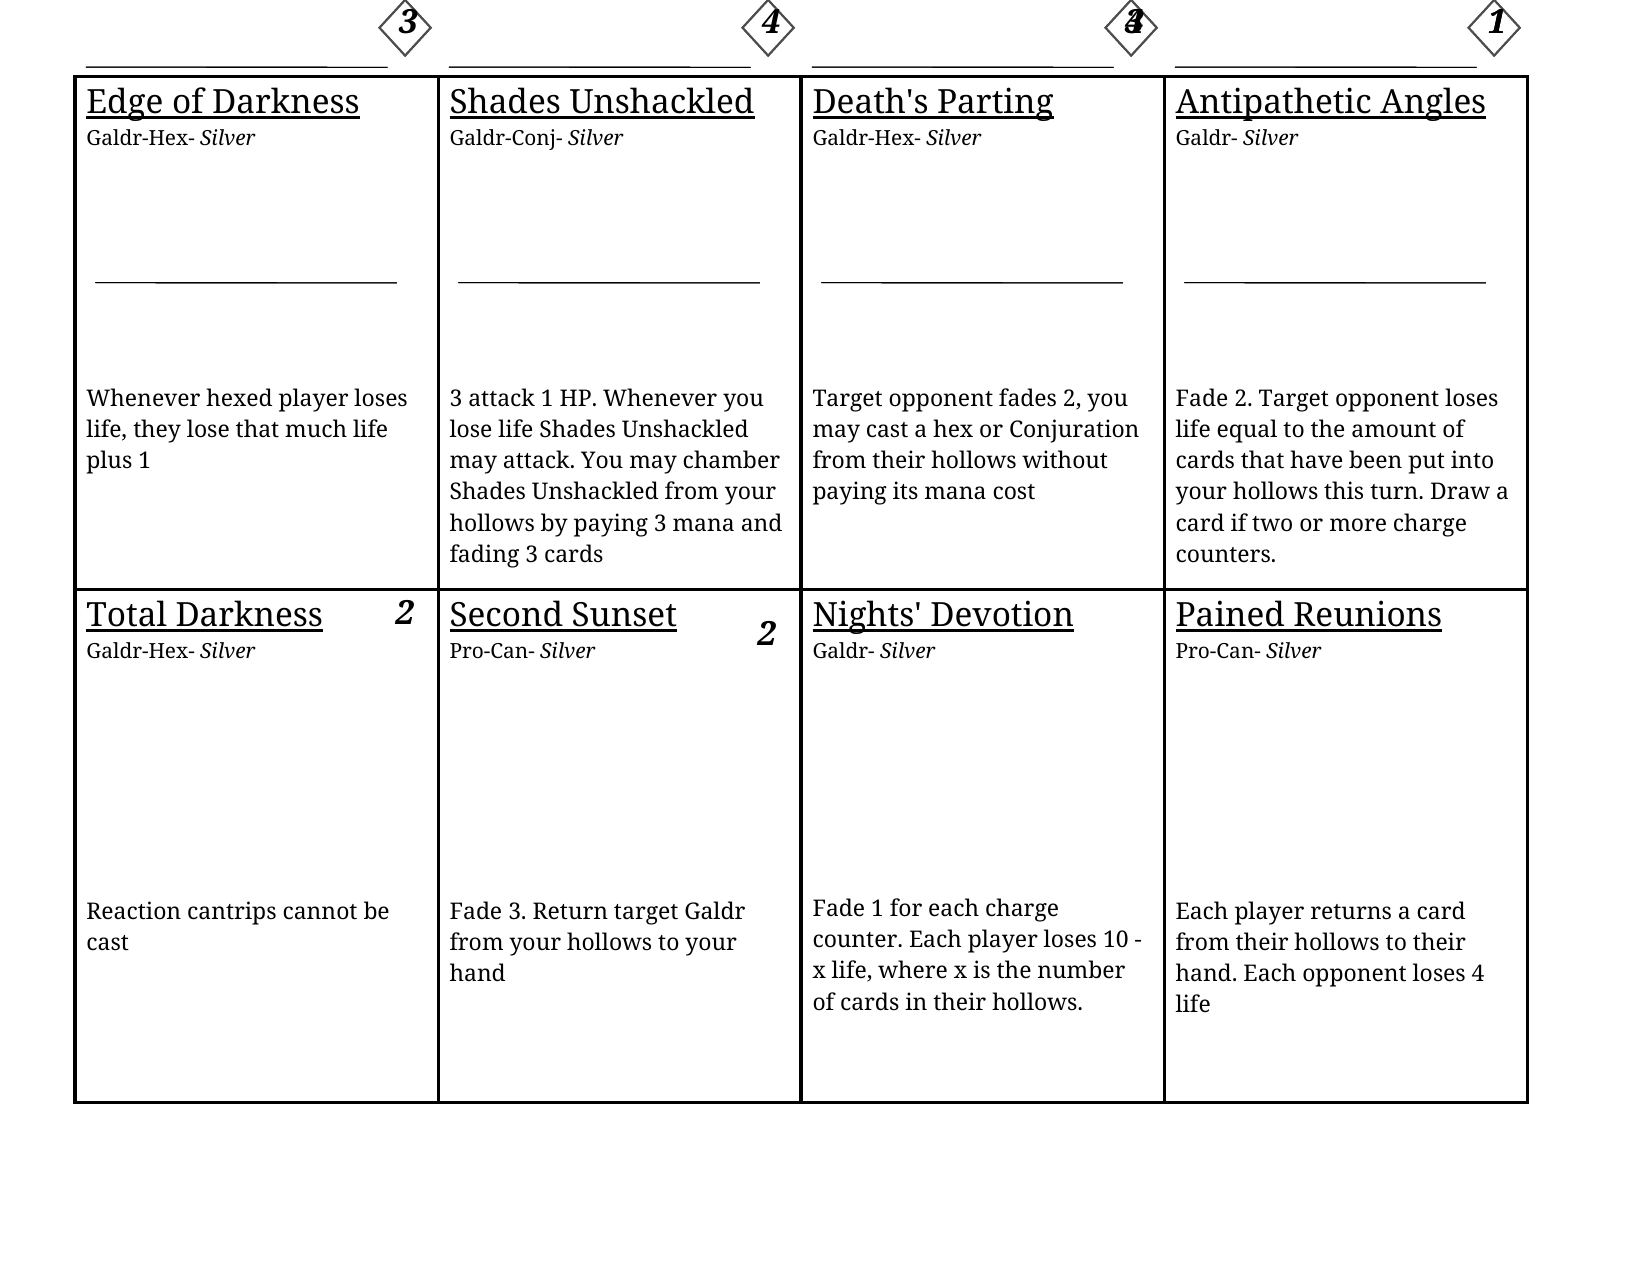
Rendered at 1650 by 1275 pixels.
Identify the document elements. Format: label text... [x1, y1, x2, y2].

table_header Antipathetic Angles Galdr- Silver Fade 2. Target opponent loses life equal to the amount of cards that have been put into your hollows this turn. Draw a card if two or more charge counters. [1166, 78, 1526, 588]
table_cell Nights' Devotion Galdr- Silver Fade 1 for each charge counter. Each player loses 10 - x life, where x is the number of cards in their hollows. [803, 591, 1163, 1101]
table_cell Second Sunset Pro-Can- Silver Fade 3. Return target Galdr from your hollows to your hand [440, 591, 799, 1101]
table_header Shades Unshackled Galdr-Conj- Silver 3 attack 1 HP. Whenever you lose life Shades Unshackled may attack. You may chamber Shades Unshackled from your hollows by paying 3 mana and fading 3 cards [440, 78, 799, 588]
table_header Edge of Darkness Galdr-Hex- Silver Whenever hexed player loses life, they lose that much life plus 1 [77, 78, 437, 588]
table_cell Total Darkness Galdr-Hex- Silver Reaction cantrips cannot be cast [77, 591, 437, 1101]
table_cell Pained Reunions Pro-Can- Silver Each player returns a card from their hollows to their hand. Each opponent loses 4 life [1166, 591, 1526, 1101]
table_header Death's Parting Galdr-Hex- Silver Target opponent fades 2, you may cast a hex or Conjuration from their hollows without paying its mana cost [803, 78, 1163, 588]
